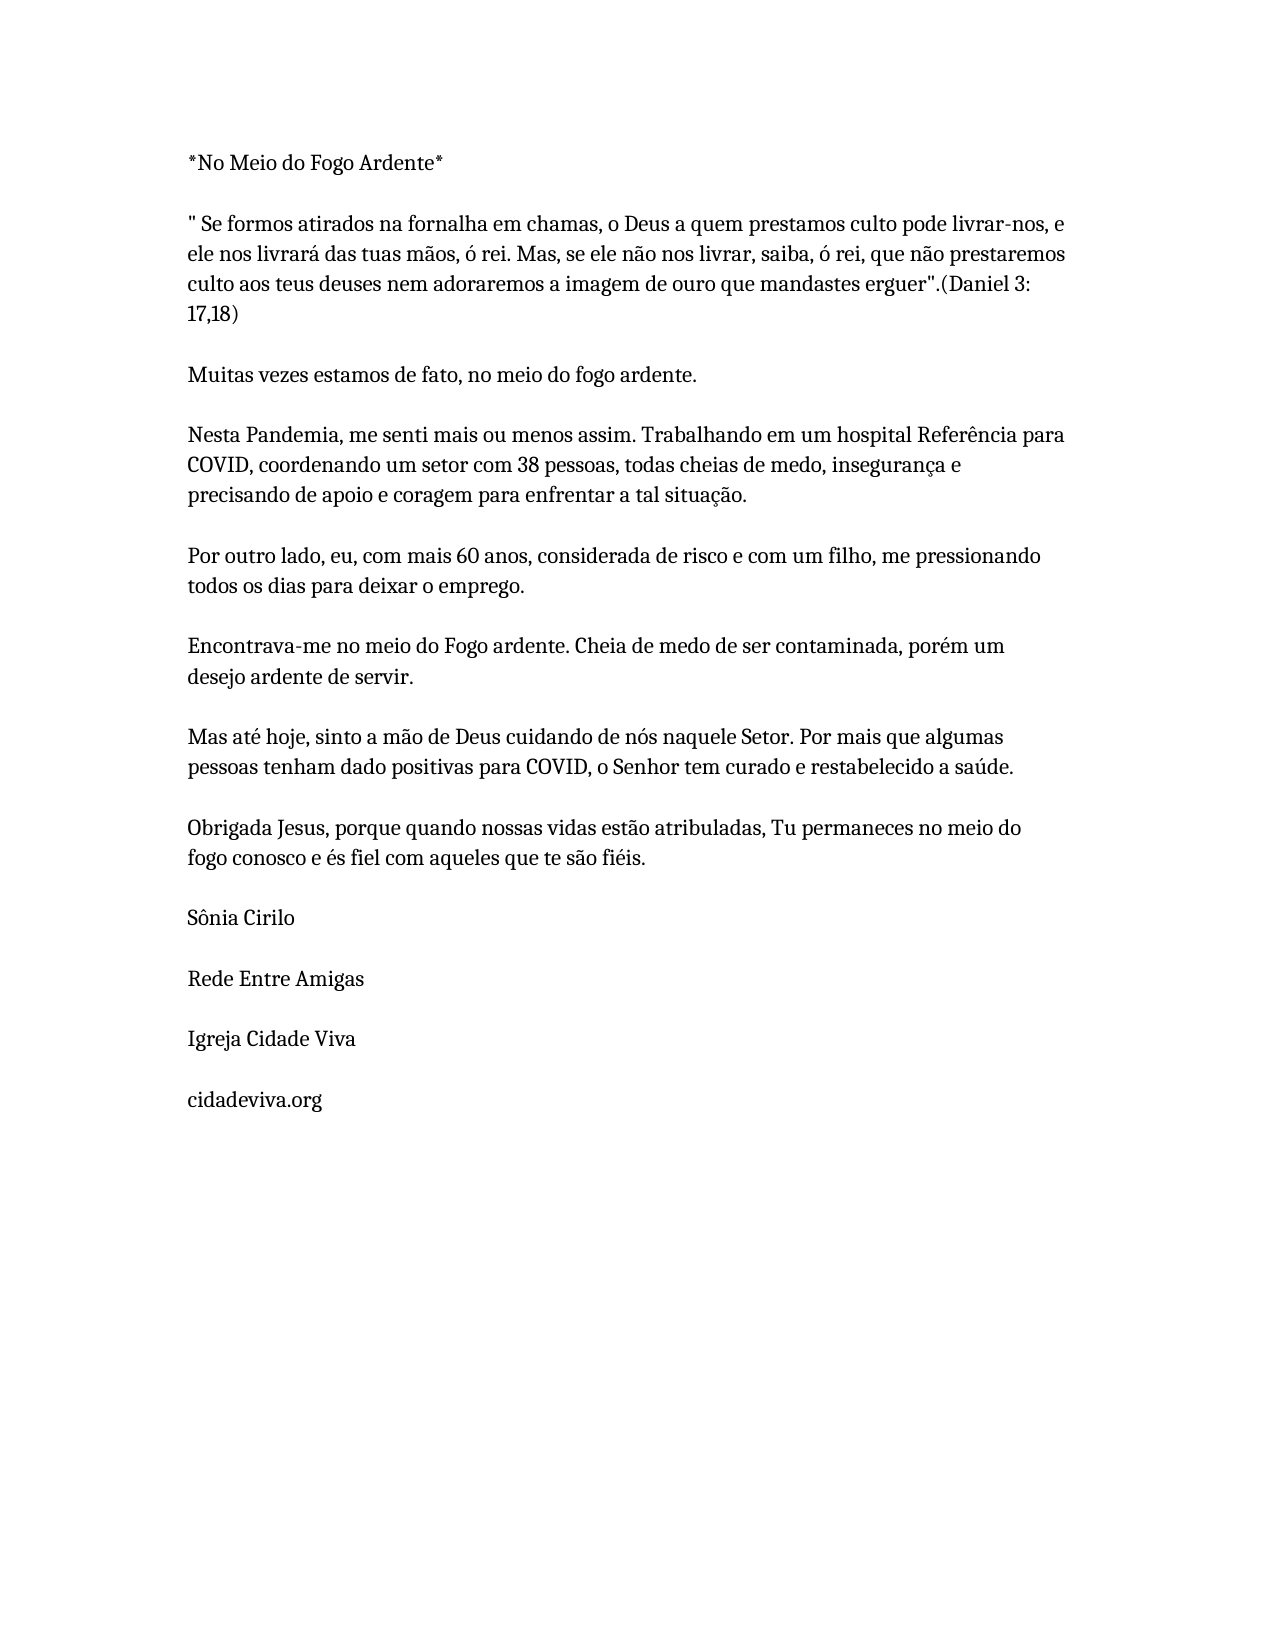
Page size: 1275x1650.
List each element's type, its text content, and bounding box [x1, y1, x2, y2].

text *No Meio do Fogo Ardente* " Se formos atirados na fornalha em chamas, o Deus a quem prestamos culto pode livrar-nos, e ele nos livrará das tuas mãos, ó rei. Mas, se ele não nos livrar, saiba, ó rei, que não prestaremos culto aos teus deuses nem adoraremos a imagem de ouro que mandastes erguer".(Daniel 3: 17,18) Muitas vezes estamos de fato, no meio do fogo ardente. Nesta Pandemia, me senti mais ou menos assim. Trabalhando em um hospital Referência para COVID, coordenando um setor com 38 pessoas, todas cheias de medo, insegurança e precisando de apoio e coragem para enfrentar a tal situação. Por outro lado, eu, com mais 60 anos, considerada de risco e com um filho, me pressionando todos os dias para deixar o emprego. Encontrava-me no meio do Fogo ardente. Cheia de medo de ser contaminada, porém um desejo ardente de servir. Mas até hoje, sinto a mão de Deus cuidando de nós naquele Setor. Por mais que algumas pessoas tenham dado positivas para COVID, o Senhor tem curado e restabelecido a saúde. Obrigada Jesus, porque quando nossas vidas estão atribuladas, Tu permaneces no meio do fogo conosco e és fiel com aqueles que te são fiéis. Sônia Cirilo Rede Entre Amigas Igreja Cidade Viva cidadeviva.org [187, 150, 1087, 1113]
